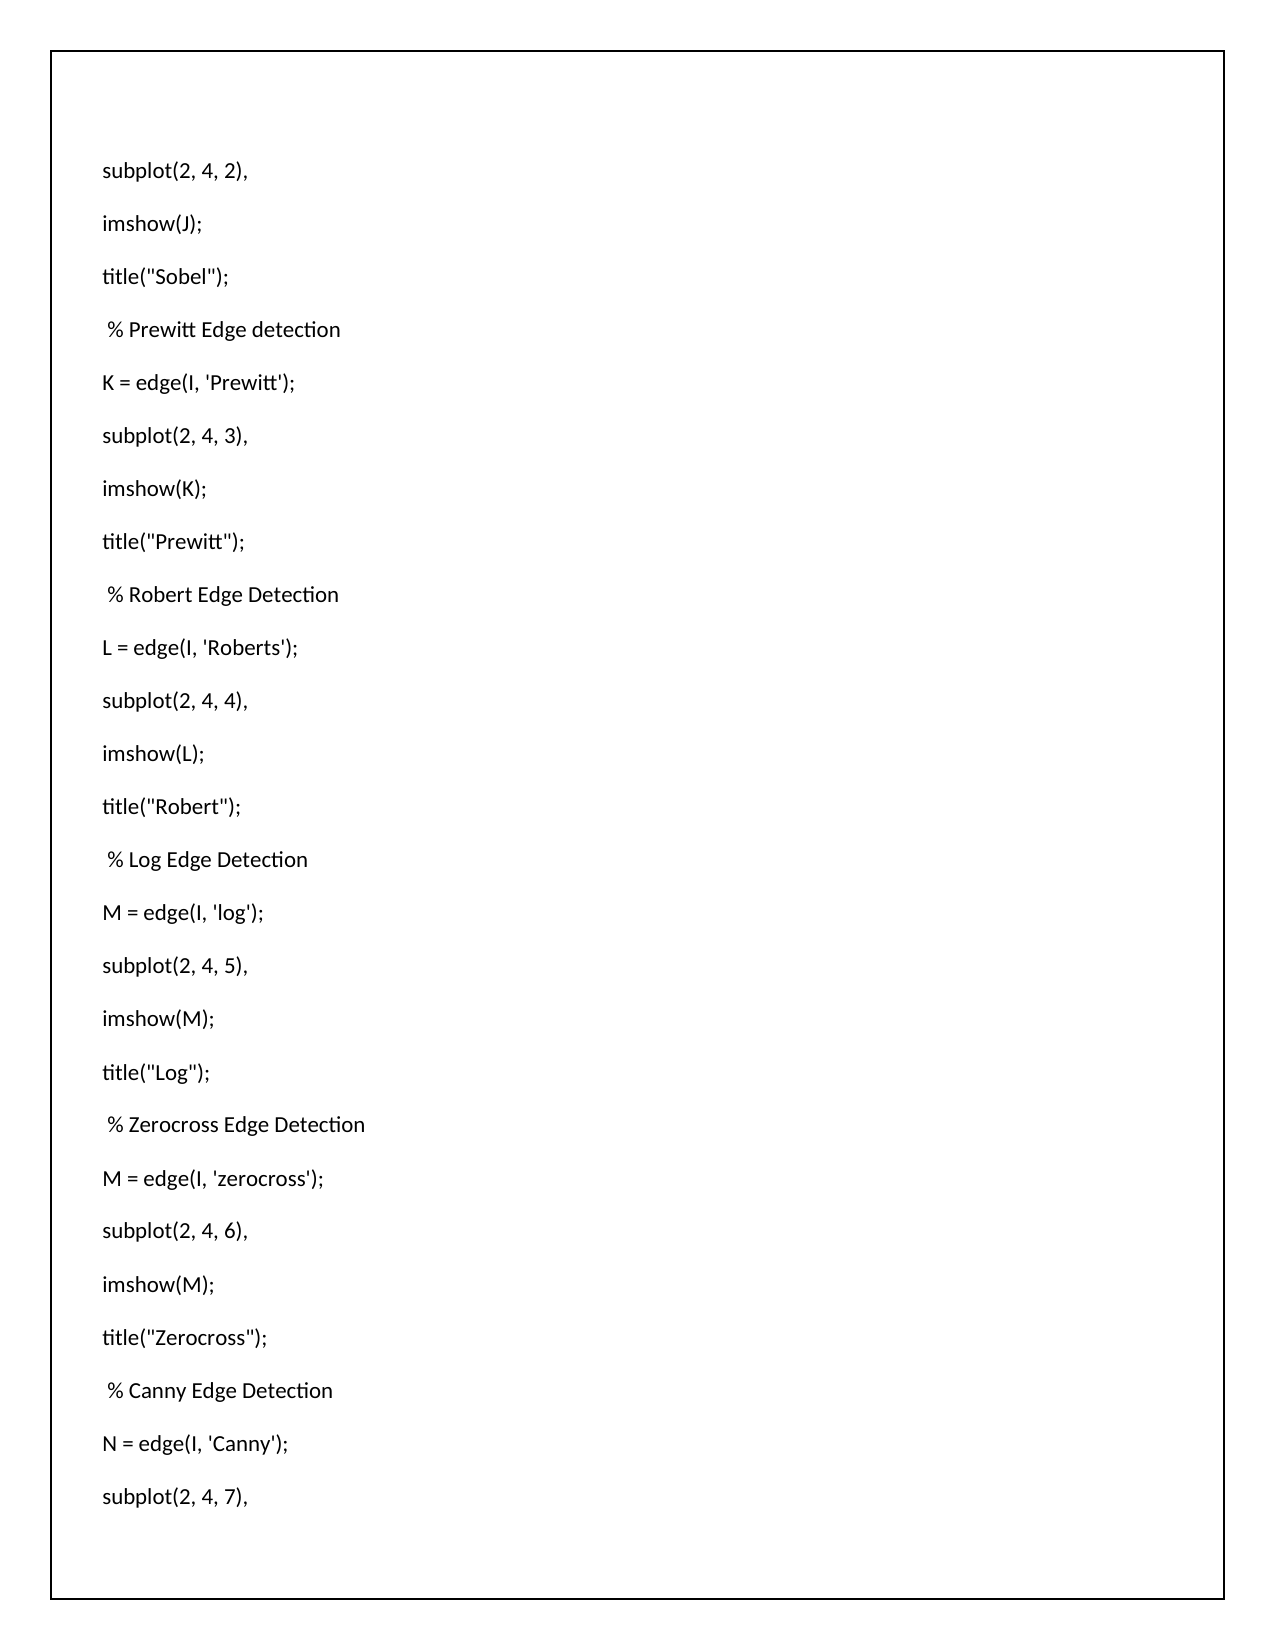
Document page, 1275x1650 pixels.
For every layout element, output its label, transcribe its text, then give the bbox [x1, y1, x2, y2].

text % Robert Edge Detection [102, 580, 1174, 608]
text title("Robert"); [102, 792, 1174, 821]
text L = edge(I, 'Roberts'); [102, 633, 1174, 661]
text subplot(2, 4, 7), [102, 1482, 1174, 1510]
text imshow(K); [102, 474, 1174, 502]
text title("Prewitt"); [102, 527, 1174, 555]
text subplot(2, 4, 5), [102, 952, 1174, 979]
text subplot(2, 4, 3), [102, 421, 1174, 449]
text % Prewitt Edge detection [102, 315, 1174, 343]
text imshow(J); [102, 209, 1174, 237]
text title("Log"); [102, 1058, 1174, 1086]
text subplot(2, 4, 4), [102, 686, 1174, 714]
text title("Sobel"); [102, 262, 1174, 290]
text imshow(L); [102, 739, 1174, 767]
text % Log Edge Detection [102, 846, 1174, 873]
text subplot(2, 4, 2), [102, 156, 1174, 184]
text imshow(M); [102, 1270, 1174, 1298]
text K = edge(I, 'Prewitt'); [102, 368, 1174, 396]
text imshow(M); [102, 1004, 1174, 1033]
text M = edge(I, 'zerocross'); [102, 1164, 1174, 1192]
text % Canny Edge Detection [102, 1376, 1174, 1404]
text title("Zerocross"); [102, 1323, 1174, 1351]
text % Zerocross Edge Detection [102, 1111, 1174, 1139]
text subplot(2, 4, 6), [102, 1217, 1174, 1245]
text M = edge(I, 'log'); [102, 898, 1174, 927]
text N = edge(I, 'Canny'); [102, 1429, 1174, 1457]
